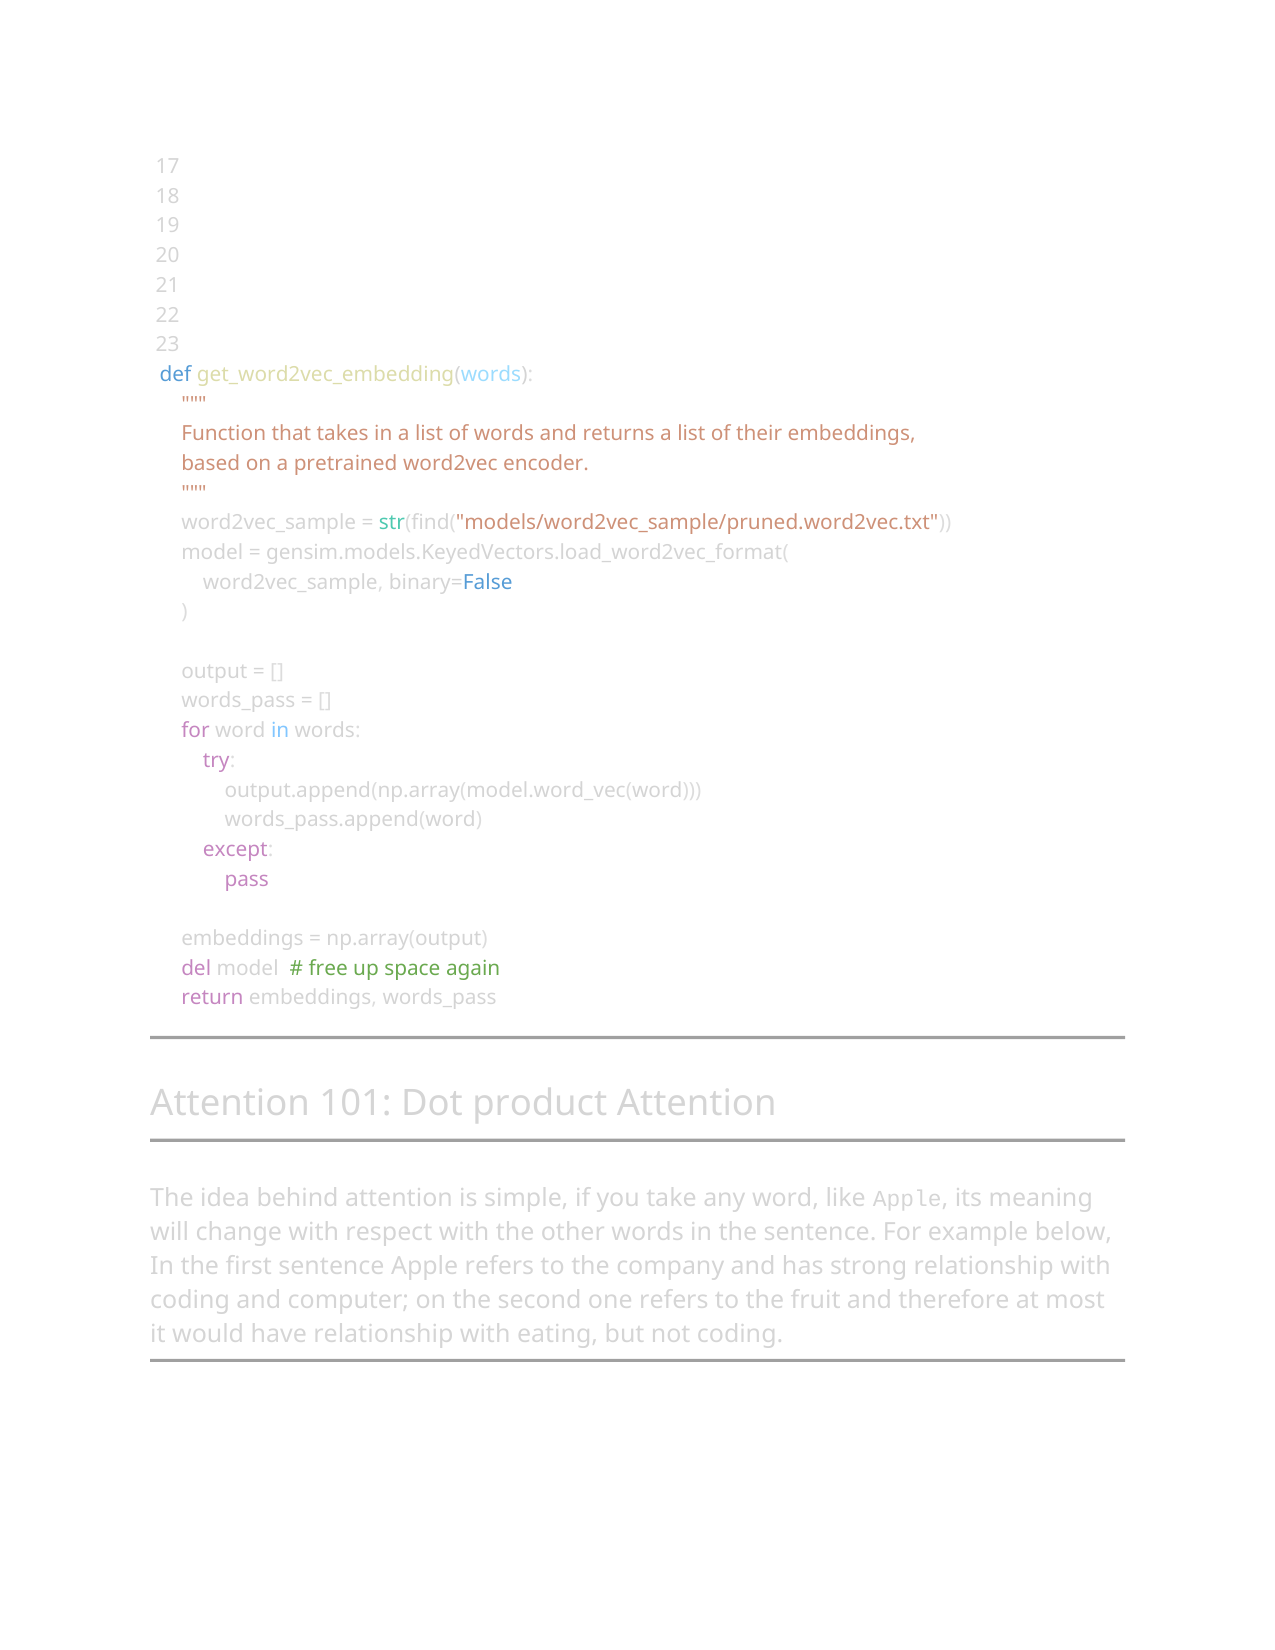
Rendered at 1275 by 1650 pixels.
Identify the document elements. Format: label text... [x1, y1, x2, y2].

text def get_word2vec_embedding(words): """ Function that takes in a list of words and returns a list of their embeddings, based on a pretrained word2vec encoder. """ word2vec_sample = str(find("models/word2vec_sample/pruned.word2vec.txt")) model = gensim.models.KeyedVectors.load_word2vec_format( word2vec_sample, binary=False ) output = [] words_pass = [] for word in words: try: output.append(np.array(model.word_vec(word))) words_pass.append(word) except: pass embeddings = np.array(output) del model # free up space again return embeddings, words_pass [159, 358, 1125, 1011]
text 21 [150, 269, 1125, 298]
text 23 [150, 328, 1125, 358]
text 18 [150, 180, 1125, 209]
text 22 [150, 298, 1125, 328]
text 17 [150, 150, 1125, 180]
text Attention 101: Dot product Attention [150, 1076, 1125, 1126]
text The idea behind attention is simple, if you take any word, like Apple, its meaning will change with respect with the other words in the sentence. For example below, In the first sentence Apple refers to the company and has strong relationship with coding and computer; on the second one refers to the fruit and therefore at most it would have relationship with eating, but not coding. [150, 1179, 1125, 1349]
text 19 [150, 209, 1125, 239]
text 20 [150, 239, 1125, 269]
